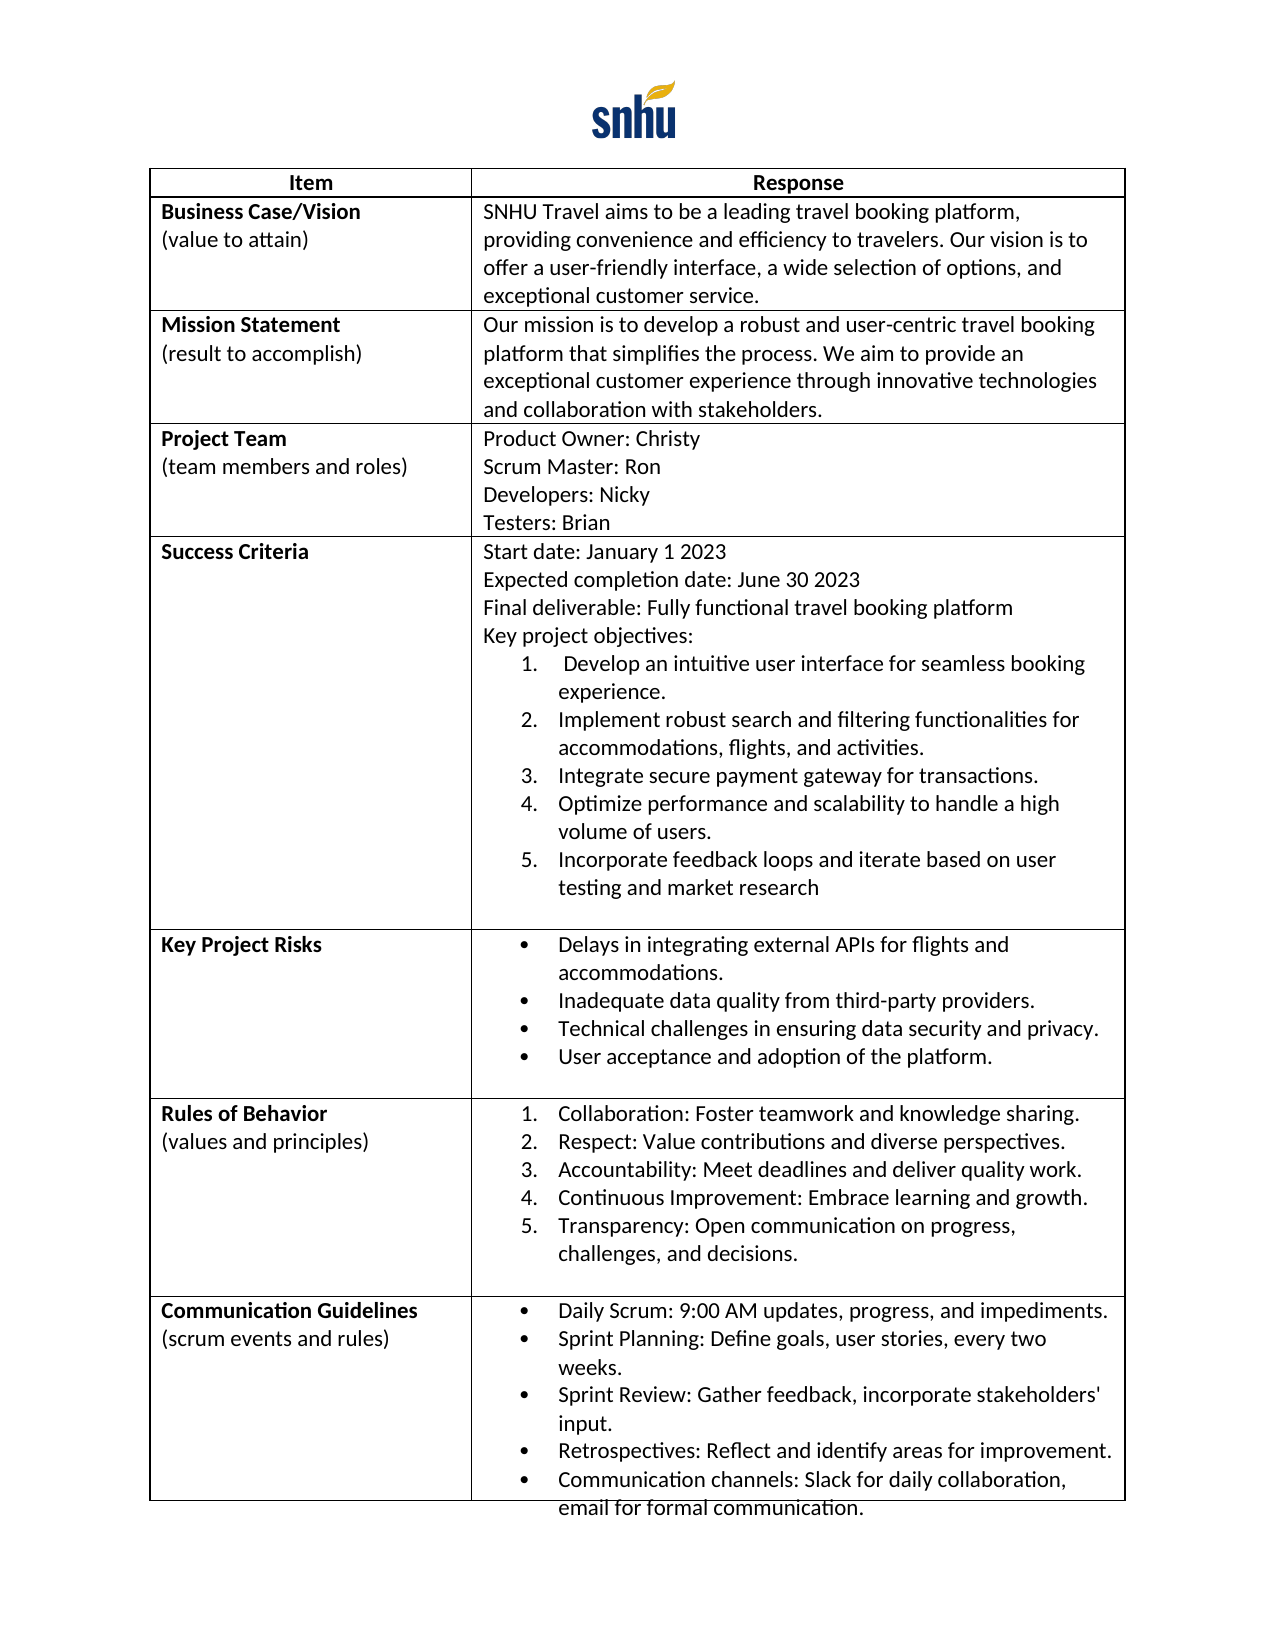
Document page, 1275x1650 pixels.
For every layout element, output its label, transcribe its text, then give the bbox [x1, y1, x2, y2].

table_cell Success Criteria [151, 537, 471, 929]
table_cell Rules of Behavior (values and principles) [151, 1099, 471, 1296]
table_header Response [472, 169, 1124, 196]
table_cell Product Owner: Christy Scrum Master: Ron Developers: Nicky Testers: Brian [472, 424, 1124, 536]
table_cell SNHU Travel aims to be a leading travel booking platform, providing convenience and efficiency to travelers. Our vision is to offer a user-friendly interface, a wide selection of options, and exceptional customer service. [472, 198, 1124, 309]
table_cell Business Case/Vision (value to attain) [151, 198, 471, 309]
table_cell Project Team (team members and roles) [151, 424, 471, 536]
table_cell Daily Scrum: 9:00 AM updates, progress, and impediments. Sprint Planning: Define goals, user stories, every two weeks. Sprint Review: Gather feedback, incorporate stakeholders' input. Retrospectives: Reflect and identify areas for improvement. Communication channels: Slack for daily collaboration, email for formal communication. [472, 1297, 1124, 1500]
table_cell Start date: January 1 2023 Expected completion date: June 30 2023 Final deliverable: Fully functional travel booking platform Key project objectives: Develop an intuitive user interface for seamless booking experience. Implement robust search and filtering functionalities for accommodations, flights, and activities. Integrate secure payment gateway for transactions. Optimize performance and scalability to handle a high volume of users. Incorporate feedback loops and iterate based on user testing and market research [472, 537, 1124, 929]
table_cell Delays in integrating external APIs for flights and accommodations. Inadequate data quality from third-party providers. Technical challenges in ensuring data security and privacy. User acceptance and adoption of the platform. [472, 930, 1124, 1098]
table_cell Collaboration: Foster teamwork and knowledge sharing. Respect: Value contributions and diverse perspectives. Accountability: Meet deadlines and deliver quality work. Continuous Improvement: Embrace learning and growth. Transparency: Open communication on progress, challenges, and decisions. [472, 1099, 1124, 1296]
table_header Item [151, 169, 471, 196]
table_cell Mission Statement (result to accomplish) [151, 311, 471, 423]
table_cell Communication Guidelines (scrum events and rules) [151, 1297, 471, 1500]
picture [573, 75, 702, 147]
table_cell Our mission is to develop a robust and user-centric travel booking platform that simplifies the process. We aim to provide an exceptional customer experience through innovative technologies and collaboration with stakeholders. [472, 311, 1124, 423]
table_cell Key Project Risks [151, 930, 471, 1098]
